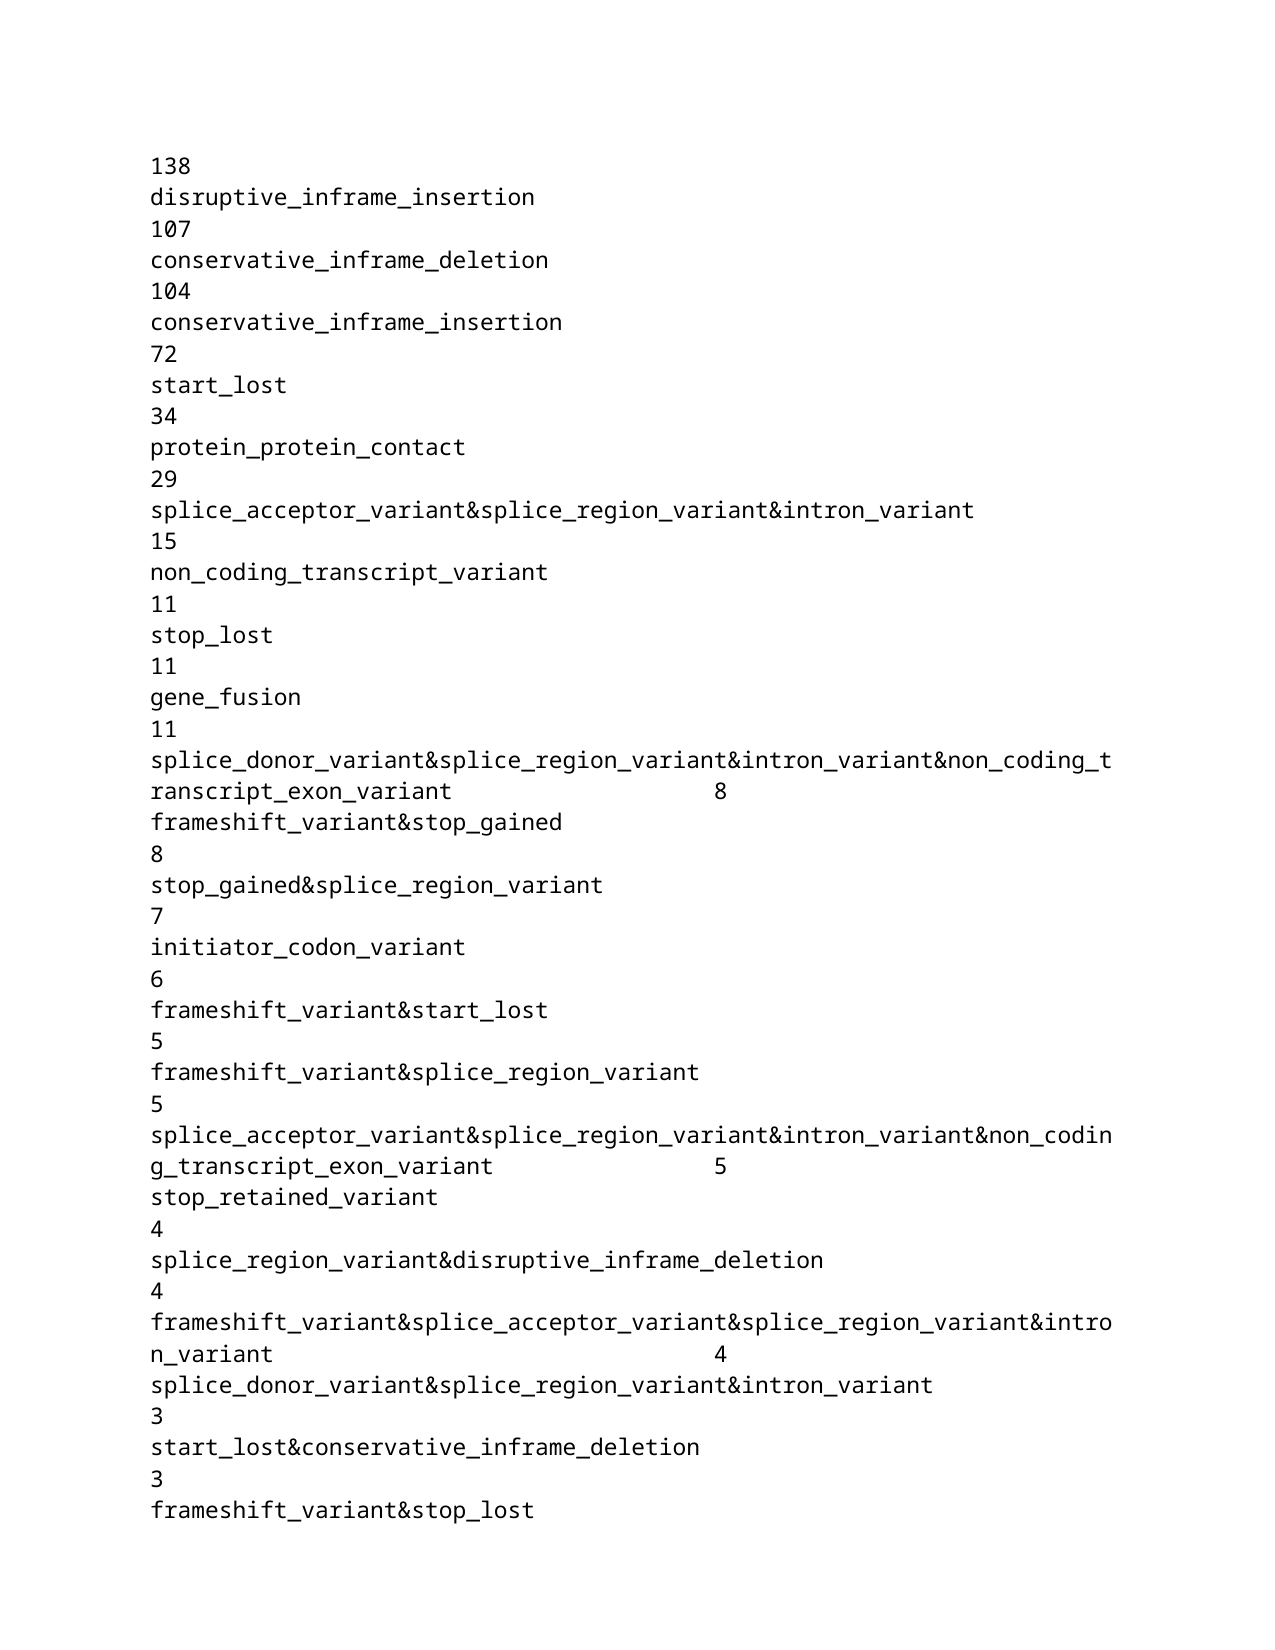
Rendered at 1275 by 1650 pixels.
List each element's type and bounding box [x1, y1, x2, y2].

text [150, 150, 1125, 1525]
